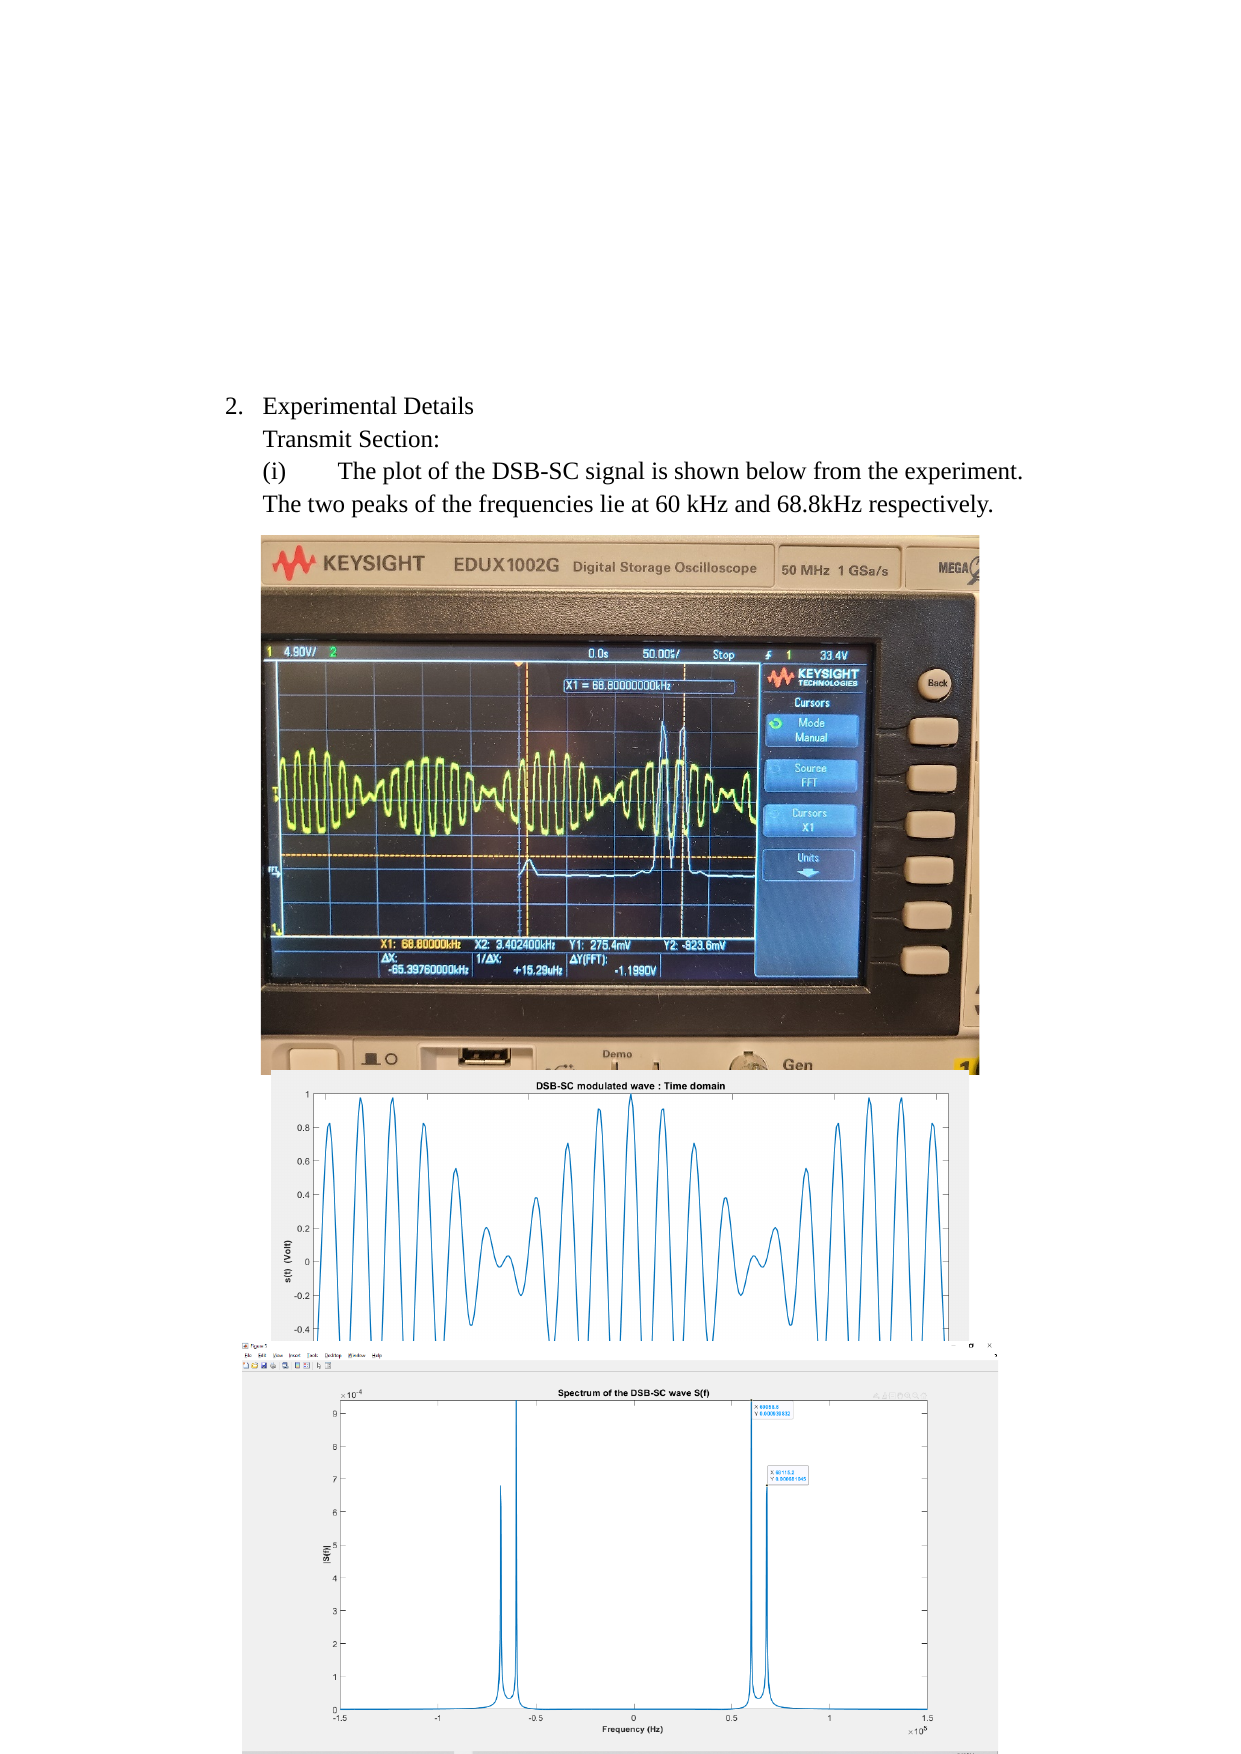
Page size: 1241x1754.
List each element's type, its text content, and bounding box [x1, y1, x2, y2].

picture [242, 535, 999, 1754]
text Transmit Section: [262, 422, 1053, 454]
text The two peaks of the frequencies lie at 60 kHz and 68.8kHz respectively. [262, 487, 1053, 519]
list Experimental Details [225, 389, 1053, 422]
list The plot of the DSB-SC signal is shown below from the experiment. [262, 454, 1053, 487]
